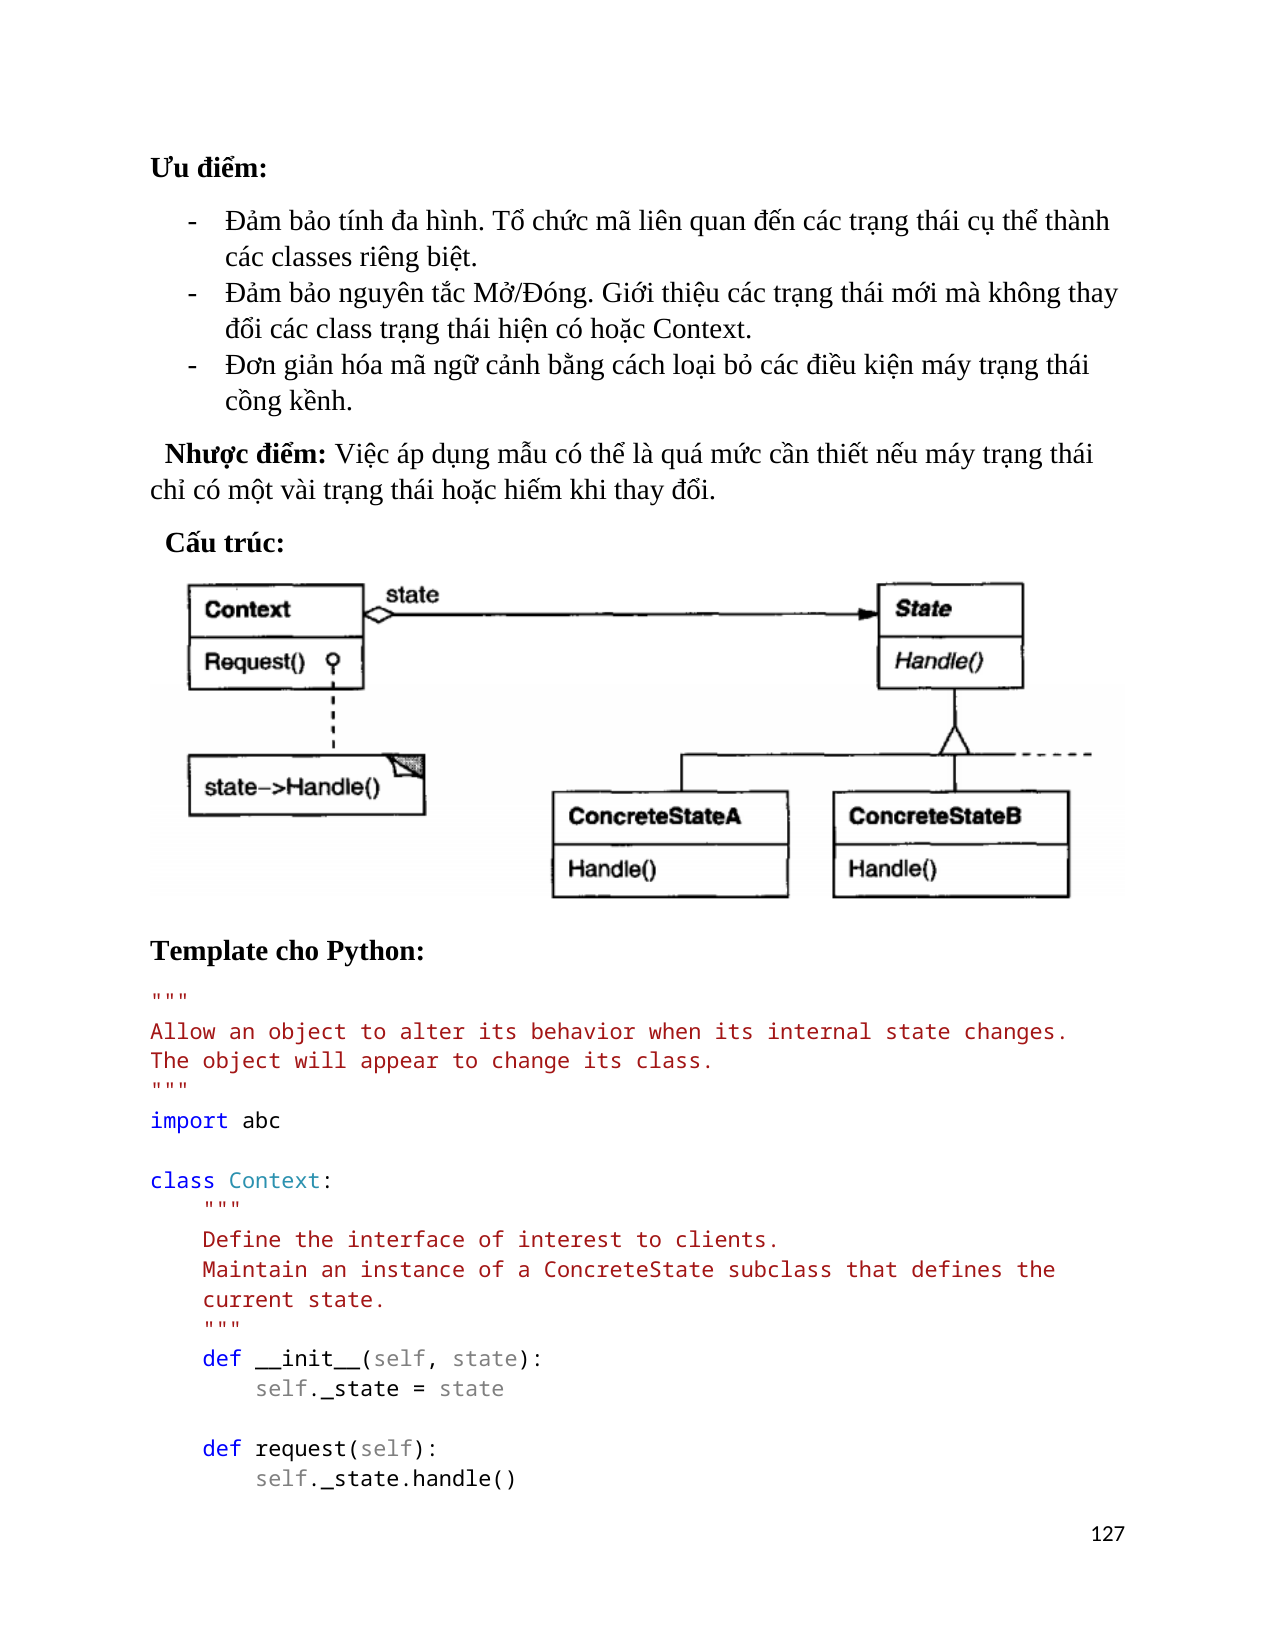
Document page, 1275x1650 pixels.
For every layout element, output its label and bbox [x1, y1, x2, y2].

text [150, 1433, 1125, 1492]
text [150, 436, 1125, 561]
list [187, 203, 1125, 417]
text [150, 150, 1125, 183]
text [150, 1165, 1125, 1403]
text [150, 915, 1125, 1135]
picture [150, 561, 1125, 915]
